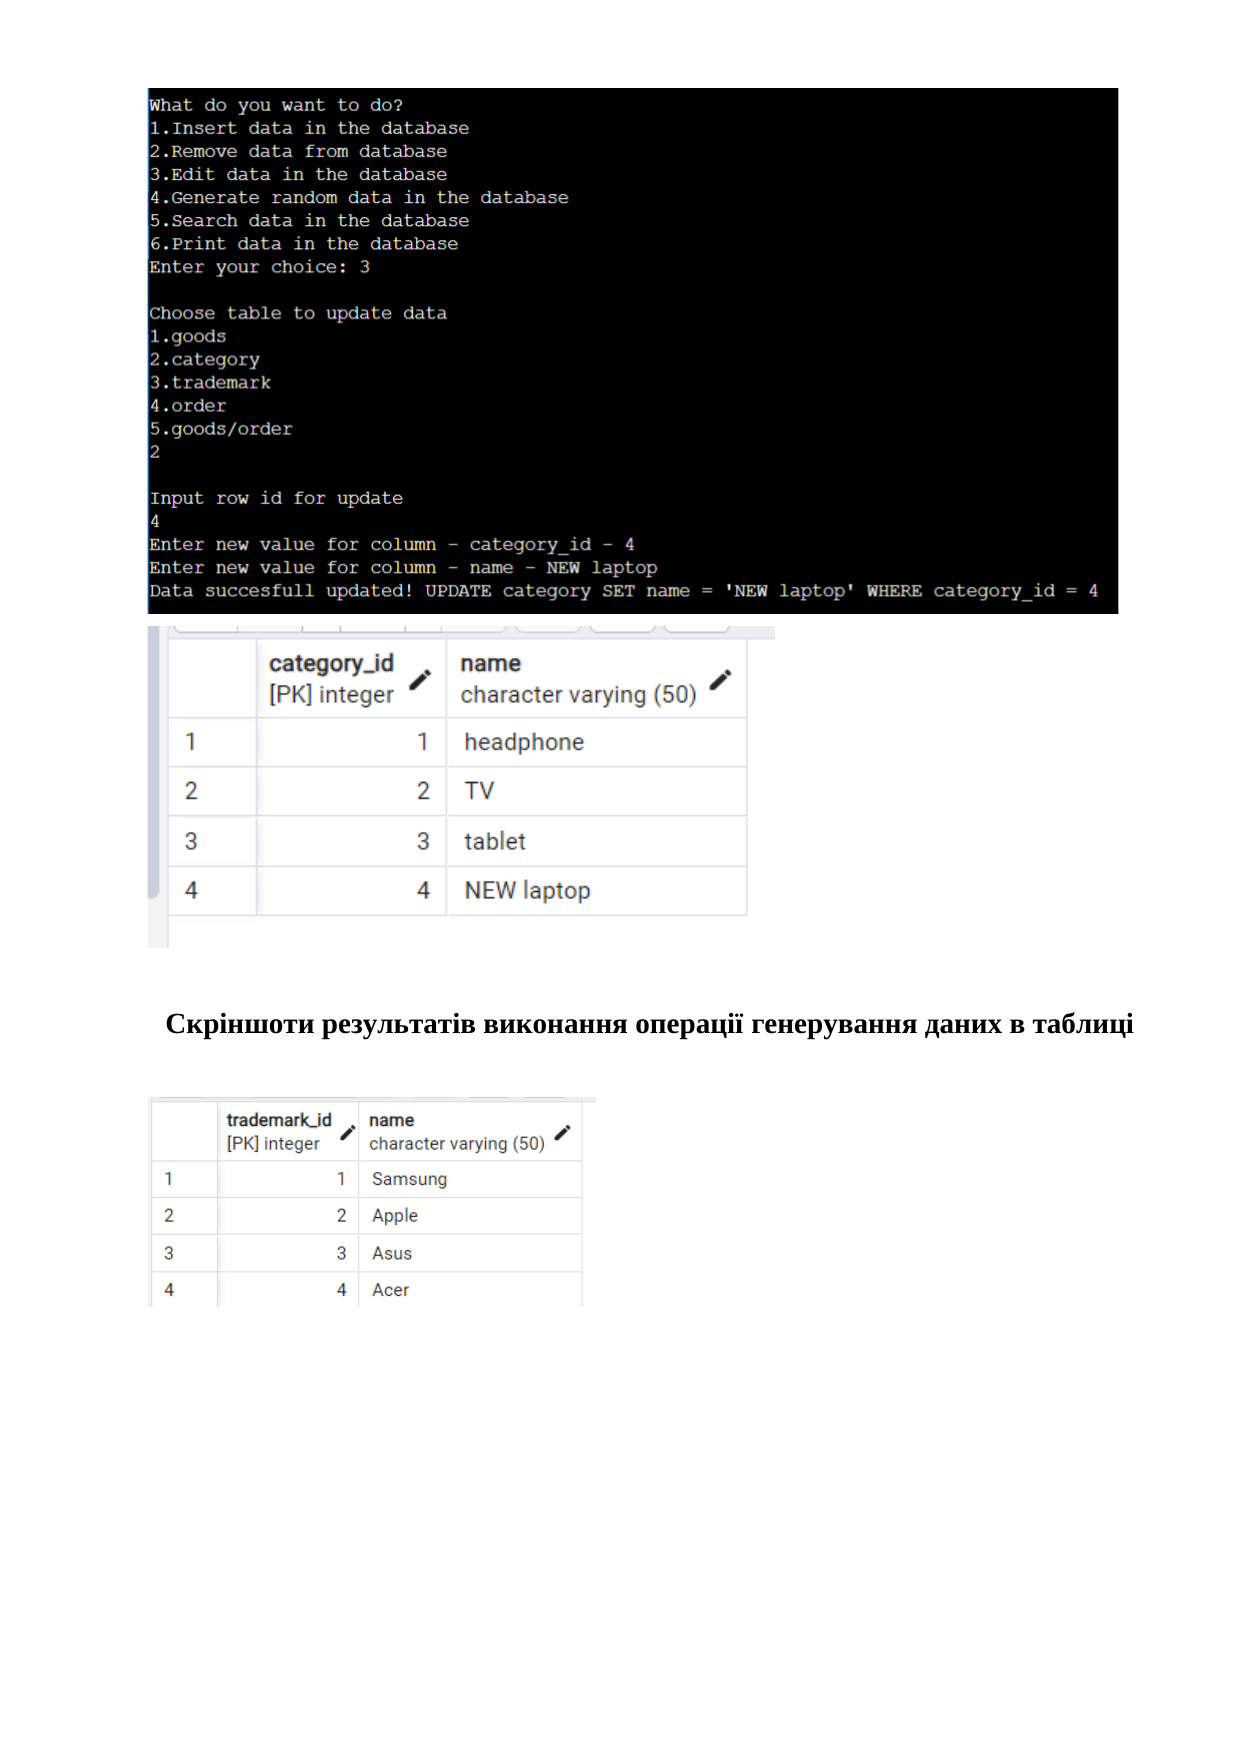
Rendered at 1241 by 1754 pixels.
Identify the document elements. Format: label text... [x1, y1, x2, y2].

picture [147, 1097, 597, 1307]
text Скріншоти результатів виконання операції генерування даних в таблиці [148, 1006, 1152, 1039]
picture [147, 626, 775, 948]
picture [147, 88, 1119, 614]
